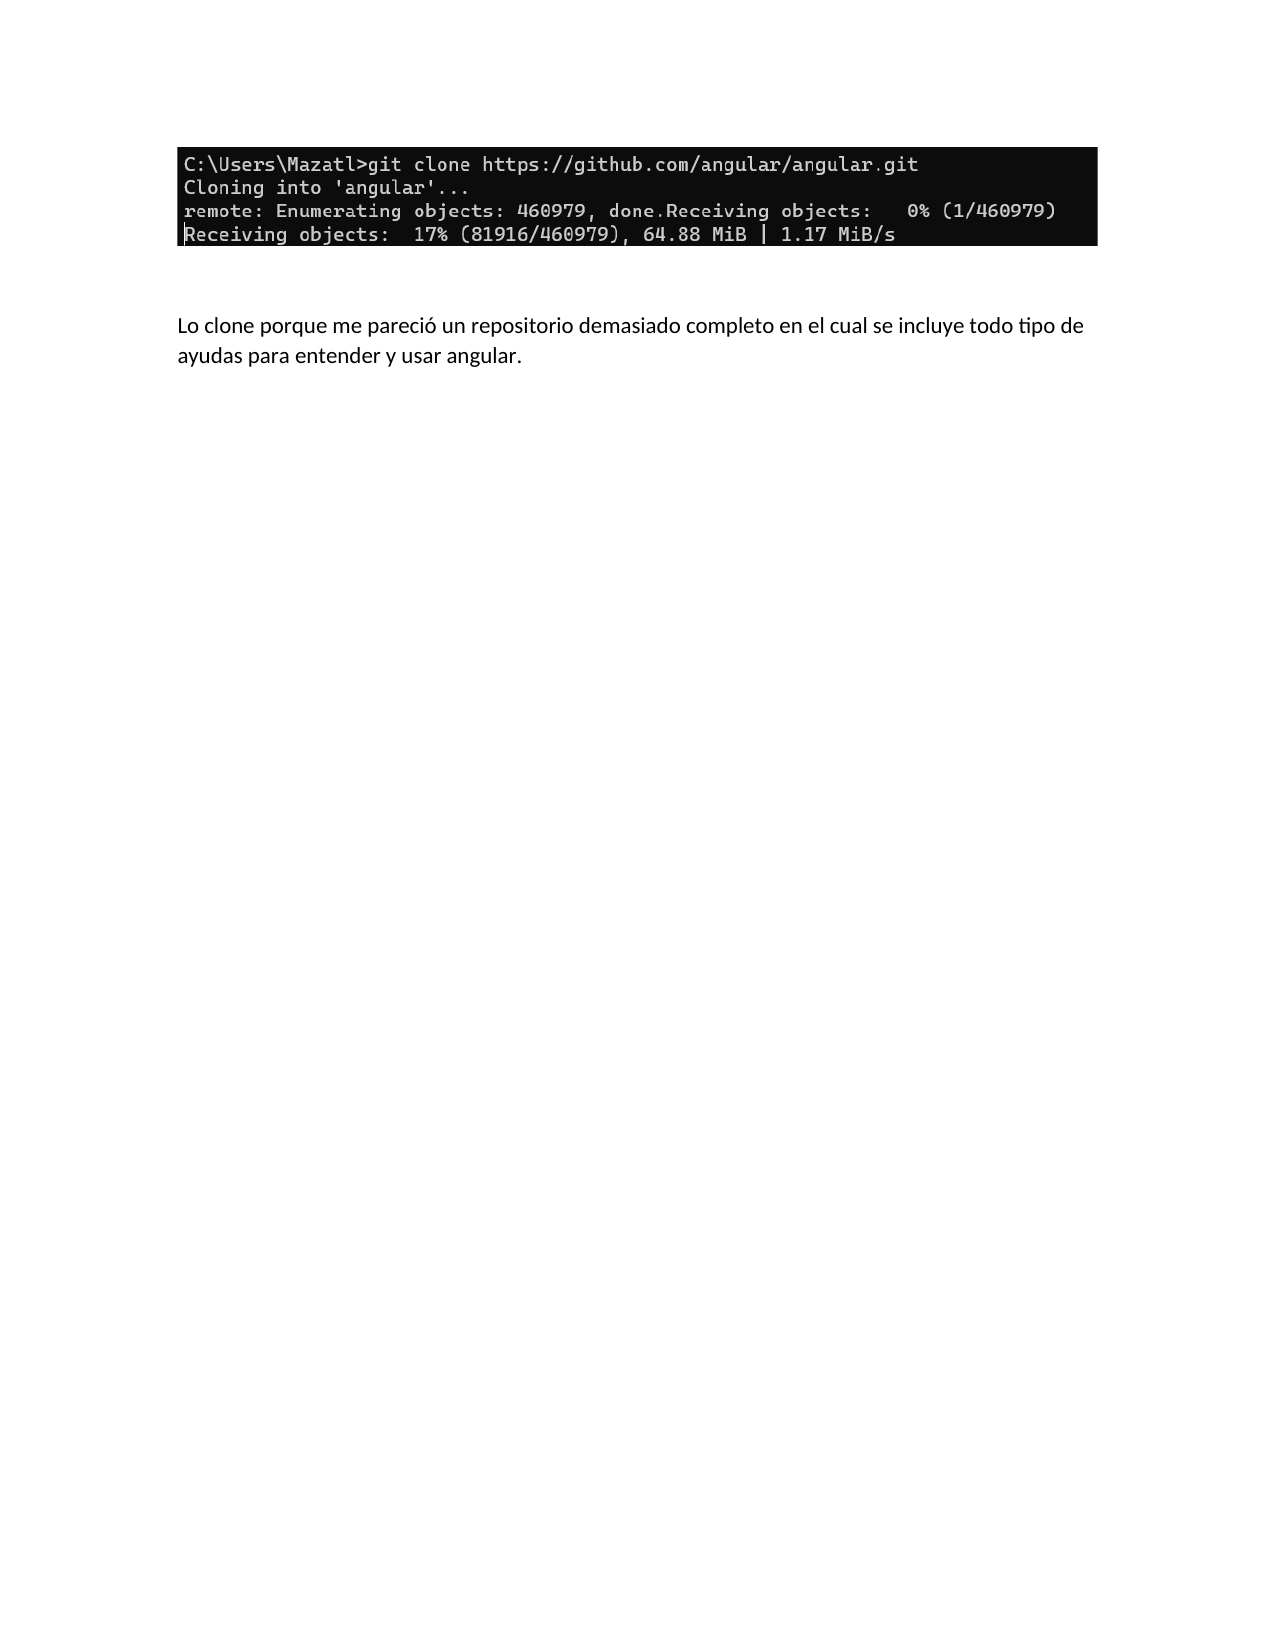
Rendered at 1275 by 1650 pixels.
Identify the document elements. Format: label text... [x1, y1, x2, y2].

text Lo clone porque me pareció un repositorio demasiado completo en el cual se incluye todo tipo de ayudas para entender y usar angular. [177, 311, 1098, 369]
picture [177, 147, 1098, 246]
